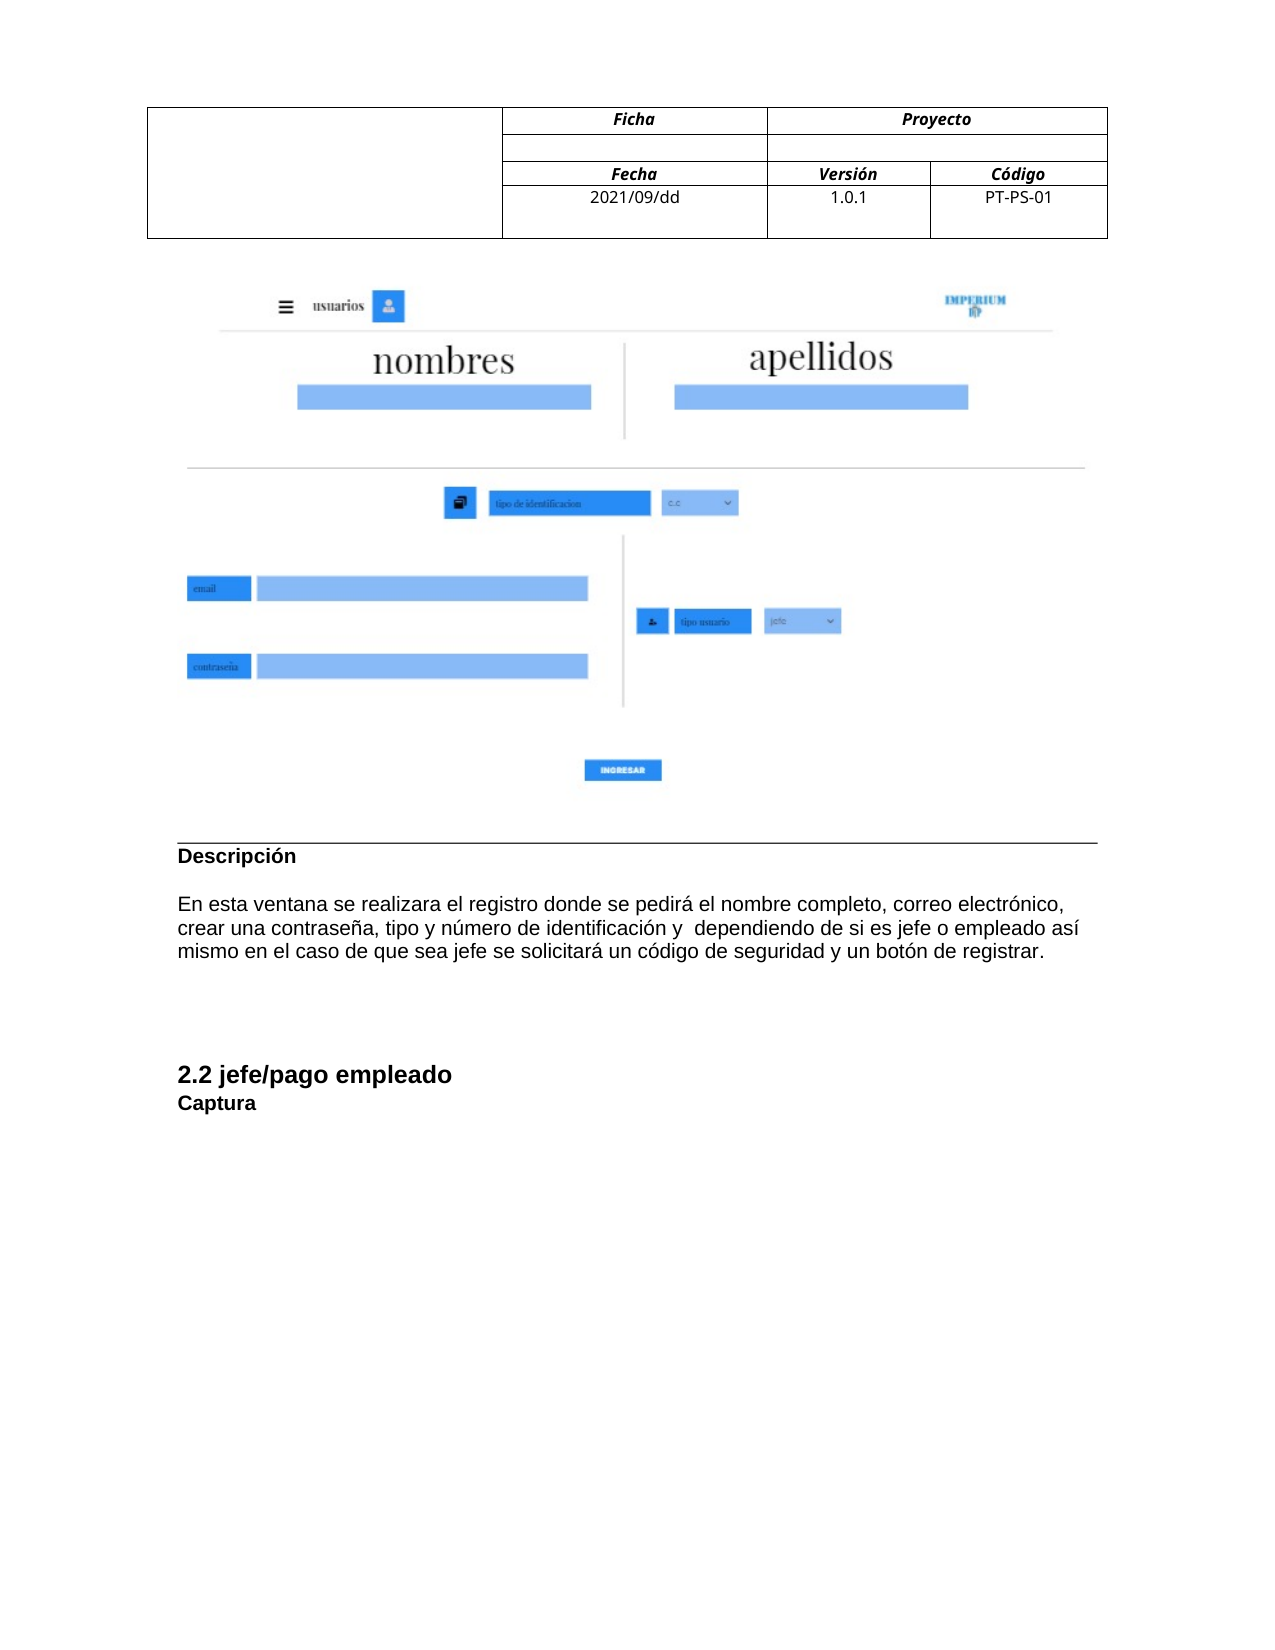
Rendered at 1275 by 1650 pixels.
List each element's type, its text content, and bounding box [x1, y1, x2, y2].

text Descripción [177, 844, 1098, 867]
text En esta ventana se realizara el registro donde se pedirá el nombre completo, correo electrónico, crear una contraseña, tipo y número de identificación y dependiendo de si es jefe o empleado así mismo en el caso de que sea jefe se solicitará un código de seguridad y un botón de registrar. [177, 891, 1098, 963]
text Captura [177, 1091, 1098, 1115]
subtitle 2.2 jefe/pago empleado [177, 1060, 1098, 1089]
